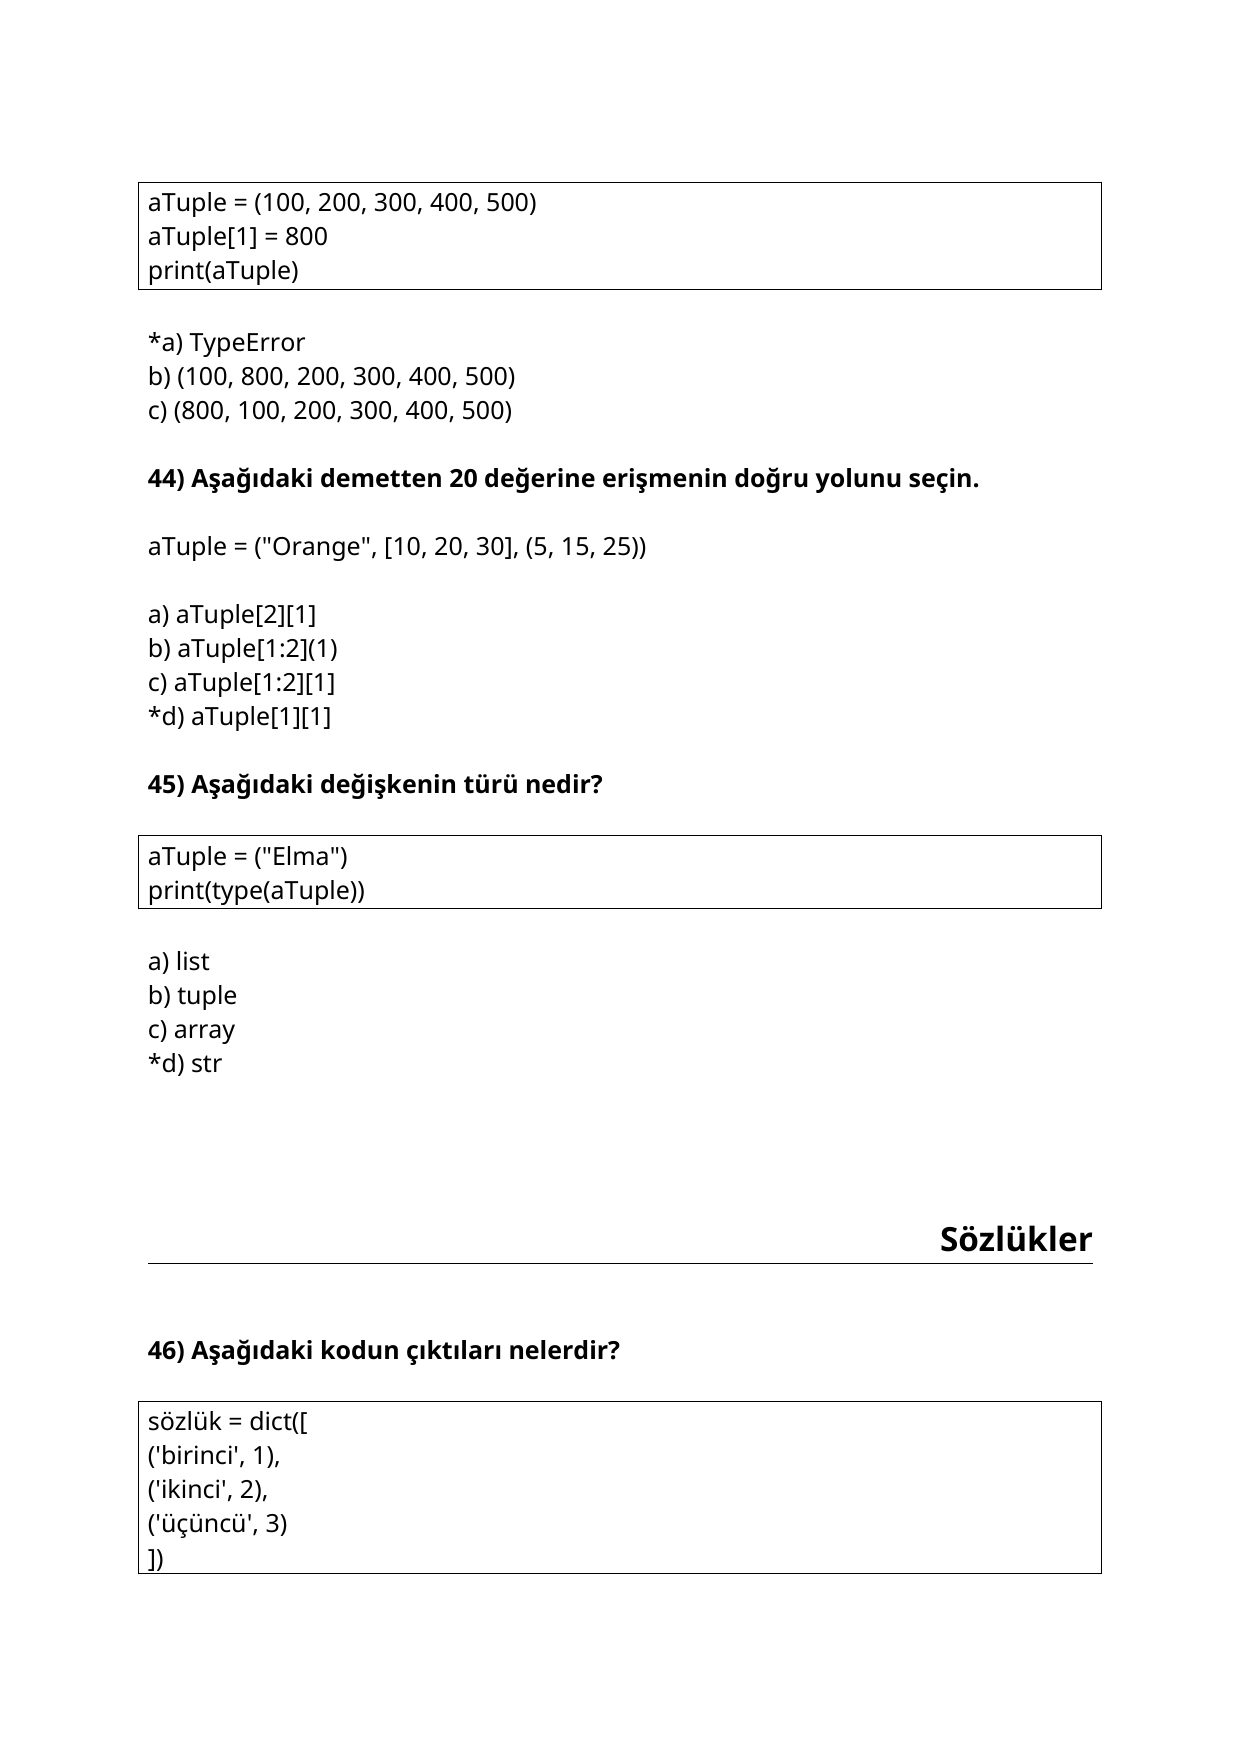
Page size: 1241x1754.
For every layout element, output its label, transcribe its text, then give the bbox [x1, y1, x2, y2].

text aTuple = (100, 200, 300, 400, 500) [139, 183, 1101, 219]
text ('ikinci', 2), [148, 1472, 1093, 1506]
text Sözlükler [148, 1216, 1093, 1263]
text a) list [148, 943, 1093, 978]
text aTuple = ("Elma") [139, 836, 1101, 869]
text b) tuple [148, 978, 1093, 1012]
text sözlük = dict([ [139, 1402, 1101, 1438]
text 45) Aşağıdaki değişkenin türü nedir? [148, 767, 1093, 801]
text print(type(aTuple)) [139, 869, 1101, 908]
text a) aTuple[2][1] [148, 597, 1093, 631]
text c) (800, 100, 200, 300, 400, 500) [148, 392, 1093, 426]
text *a) TypeError [148, 324, 1093, 358]
text ('üçüncü', 3) [148, 1506, 1093, 1540]
text 44) Aşağıdaki demetten 20 değerine erişmenin doğru yolunu seçin. [148, 460, 1093, 494]
text b) (100, 800, 200, 300, 400, 500) [148, 358, 1093, 392]
text 46) Aşağıdaki kodun çıktıları nelerdir? [148, 1333, 1093, 1367]
text aTuple[1] = 800 [148, 219, 1093, 250]
text print(aTuple) [139, 250, 1101, 289]
text ('birinci', 1), [148, 1438, 1093, 1472]
text c) aTuple[1:2][1] [148, 665, 1093, 699]
text *d) str [148, 1046, 1093, 1080]
text aTuple = ("Orange", [10, 20, 30], (5, 15, 25)) [148, 528, 1093, 563]
text ]) [148, 1540, 1093, 1573]
text c) array [148, 1012, 1093, 1046]
text *d) aTuple[1][1] [148, 699, 1093, 733]
text b) aTuple[1:2](1) [148, 631, 1093, 665]
